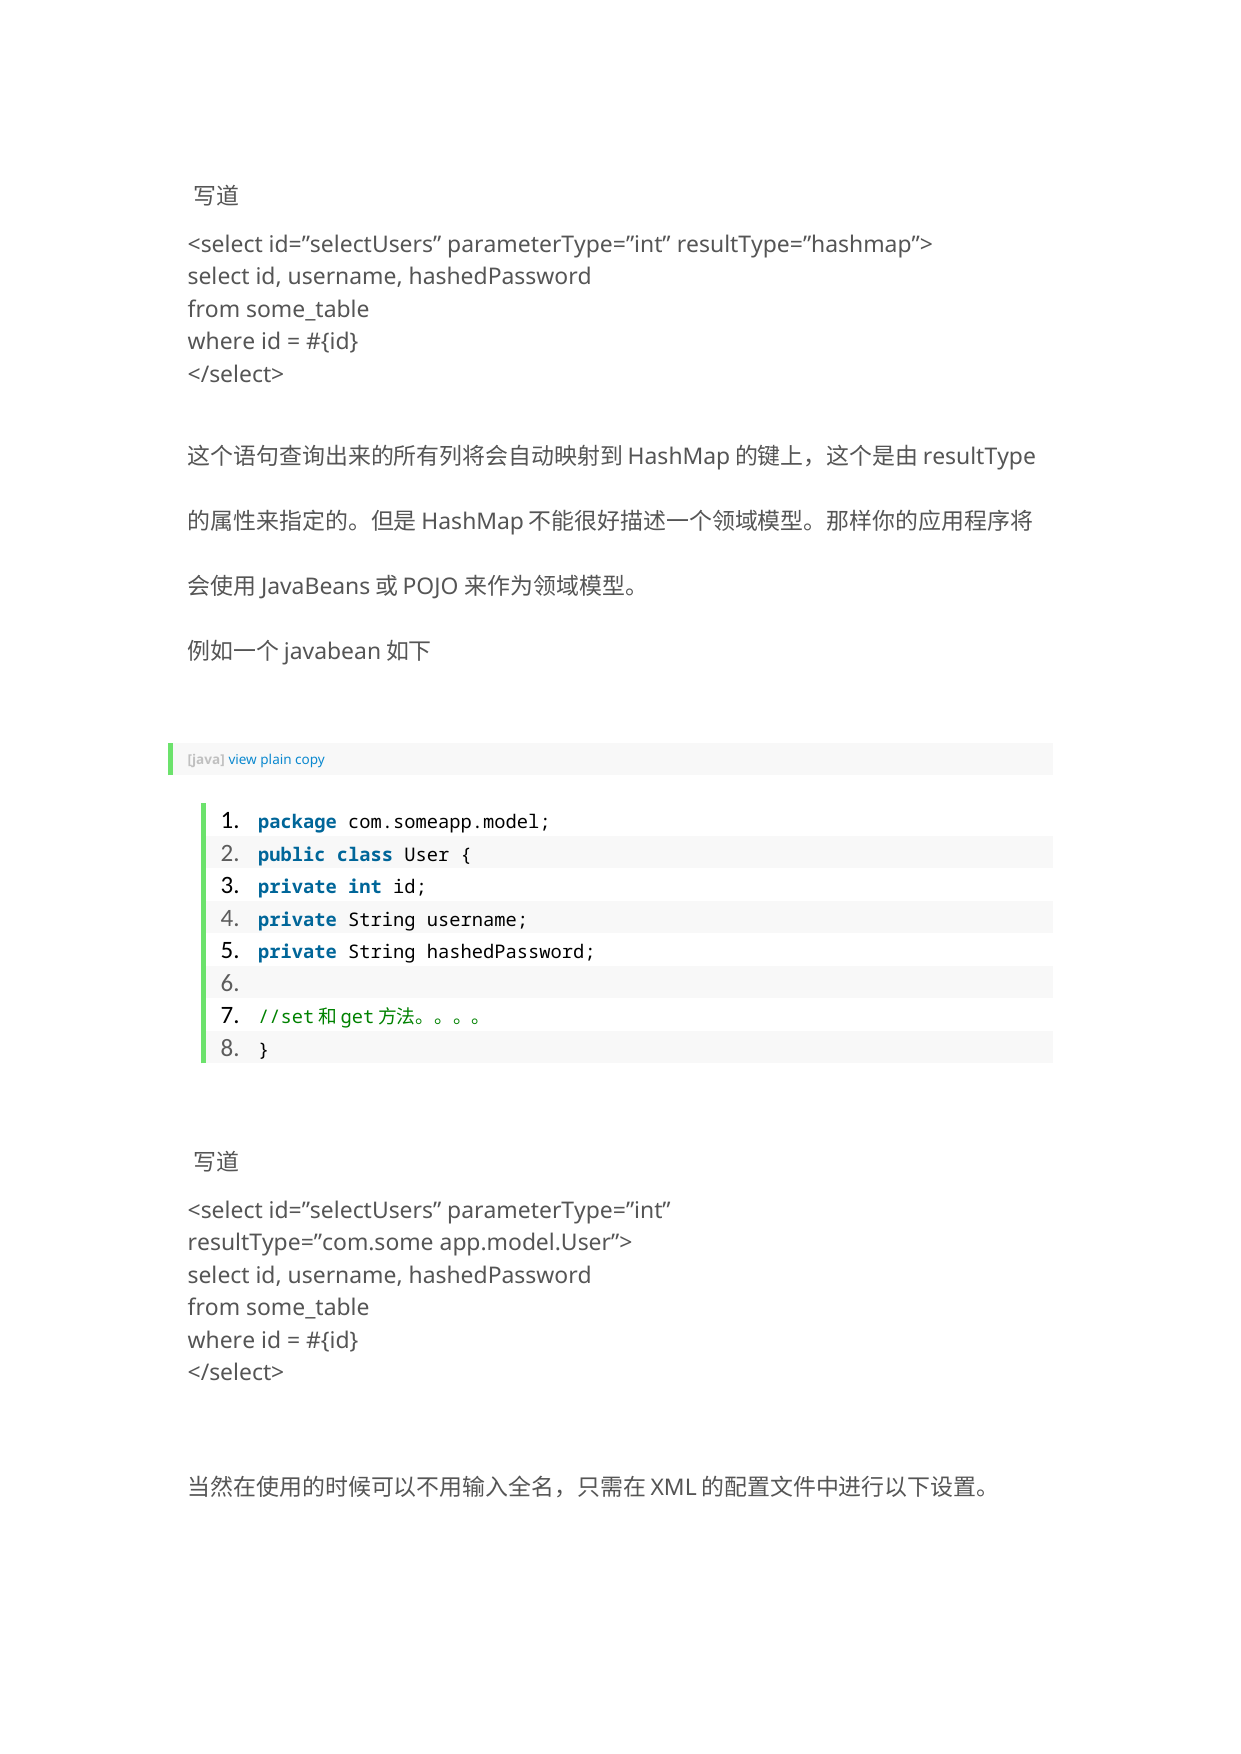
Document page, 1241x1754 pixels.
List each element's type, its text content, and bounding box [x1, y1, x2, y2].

text 写道 [187, 162, 1053, 227]
text <select id=”selectUsers” parameterType=”int” resultType=”hashmap”> select id, username, hashedPassword from some_table where id = #{id} </select> [187, 227, 1053, 389]
list private int id; [206, 868, 1053, 901]
list package com.someapp.model; [206, 803, 1053, 836]
list private String username; [206, 901, 1053, 933]
text 这个语句查询出来的所有列将会自动映射到HashMap的键上，这个是由resultType的属性来指定的。但是HashMap不能很好描述一个领域模型。那样你的应用程序将会使用JavaBeans或POJO 来作为领域模型。 [187, 422, 1053, 617]
list public class User { [206, 836, 1053, 868]
list //set和get方法。。。。 [206, 998, 1053, 1031]
text 当然在使用的时候可以不用输入全名，只需在XML的配置文件中进行以下设置。 [187, 1453, 1053, 1518]
list private String hashedPassword; [206, 933, 1053, 966]
text 写道 [187, 1128, 1053, 1193]
text 例如一个javabean如下 [187, 617, 1053, 682]
text [java] view plain copy [173, 743, 1053, 775]
list } [206, 1031, 1053, 1063]
text <select id=”selectUsers” parameterType=”int” resultType=”com.some app.model.User”> select id, username, hashedPassword from some_table where id = #{id} </select> [187, 1193, 1053, 1388]
